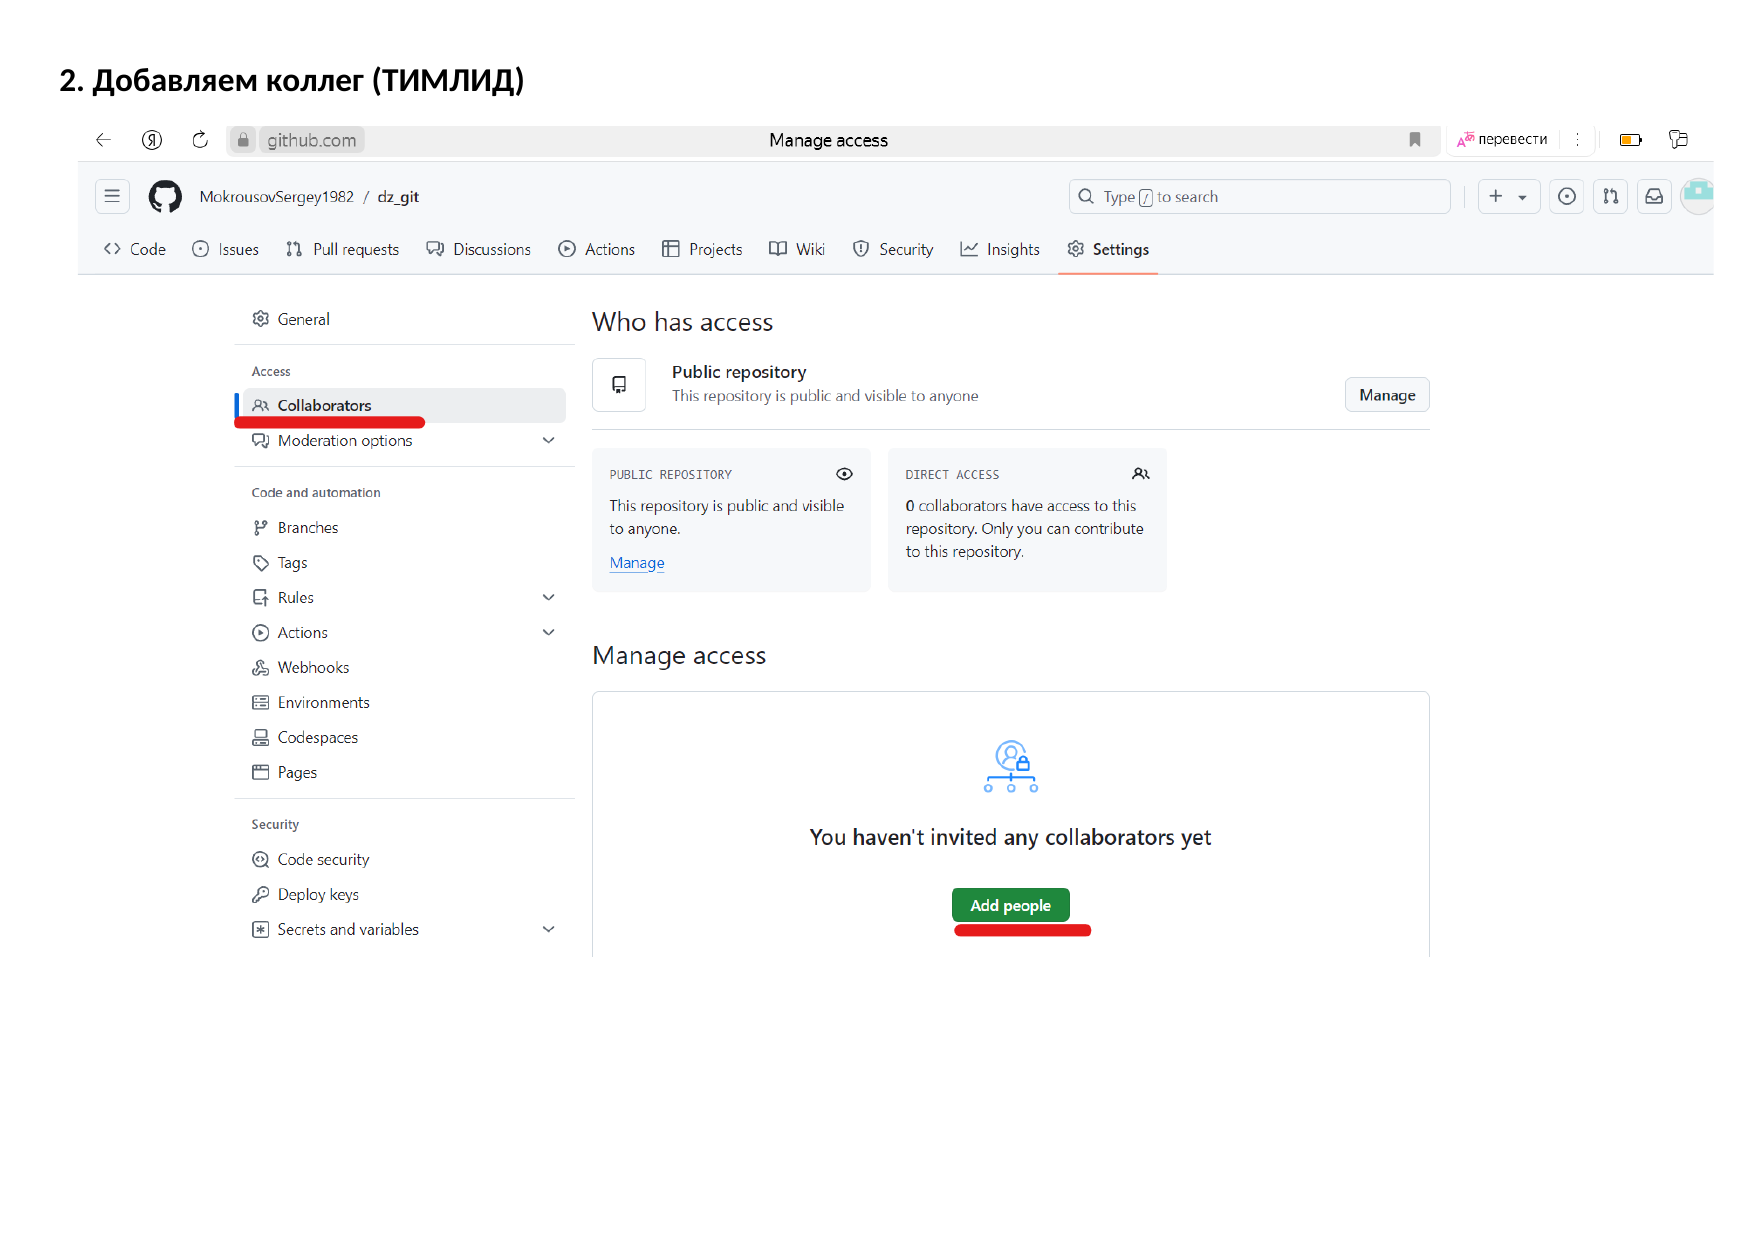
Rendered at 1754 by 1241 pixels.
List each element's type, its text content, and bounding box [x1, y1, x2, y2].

text 2. Добавляем коллег (ТИМЛИД) [59, 59, 1695, 100]
picture [77, 126, 1714, 957]
